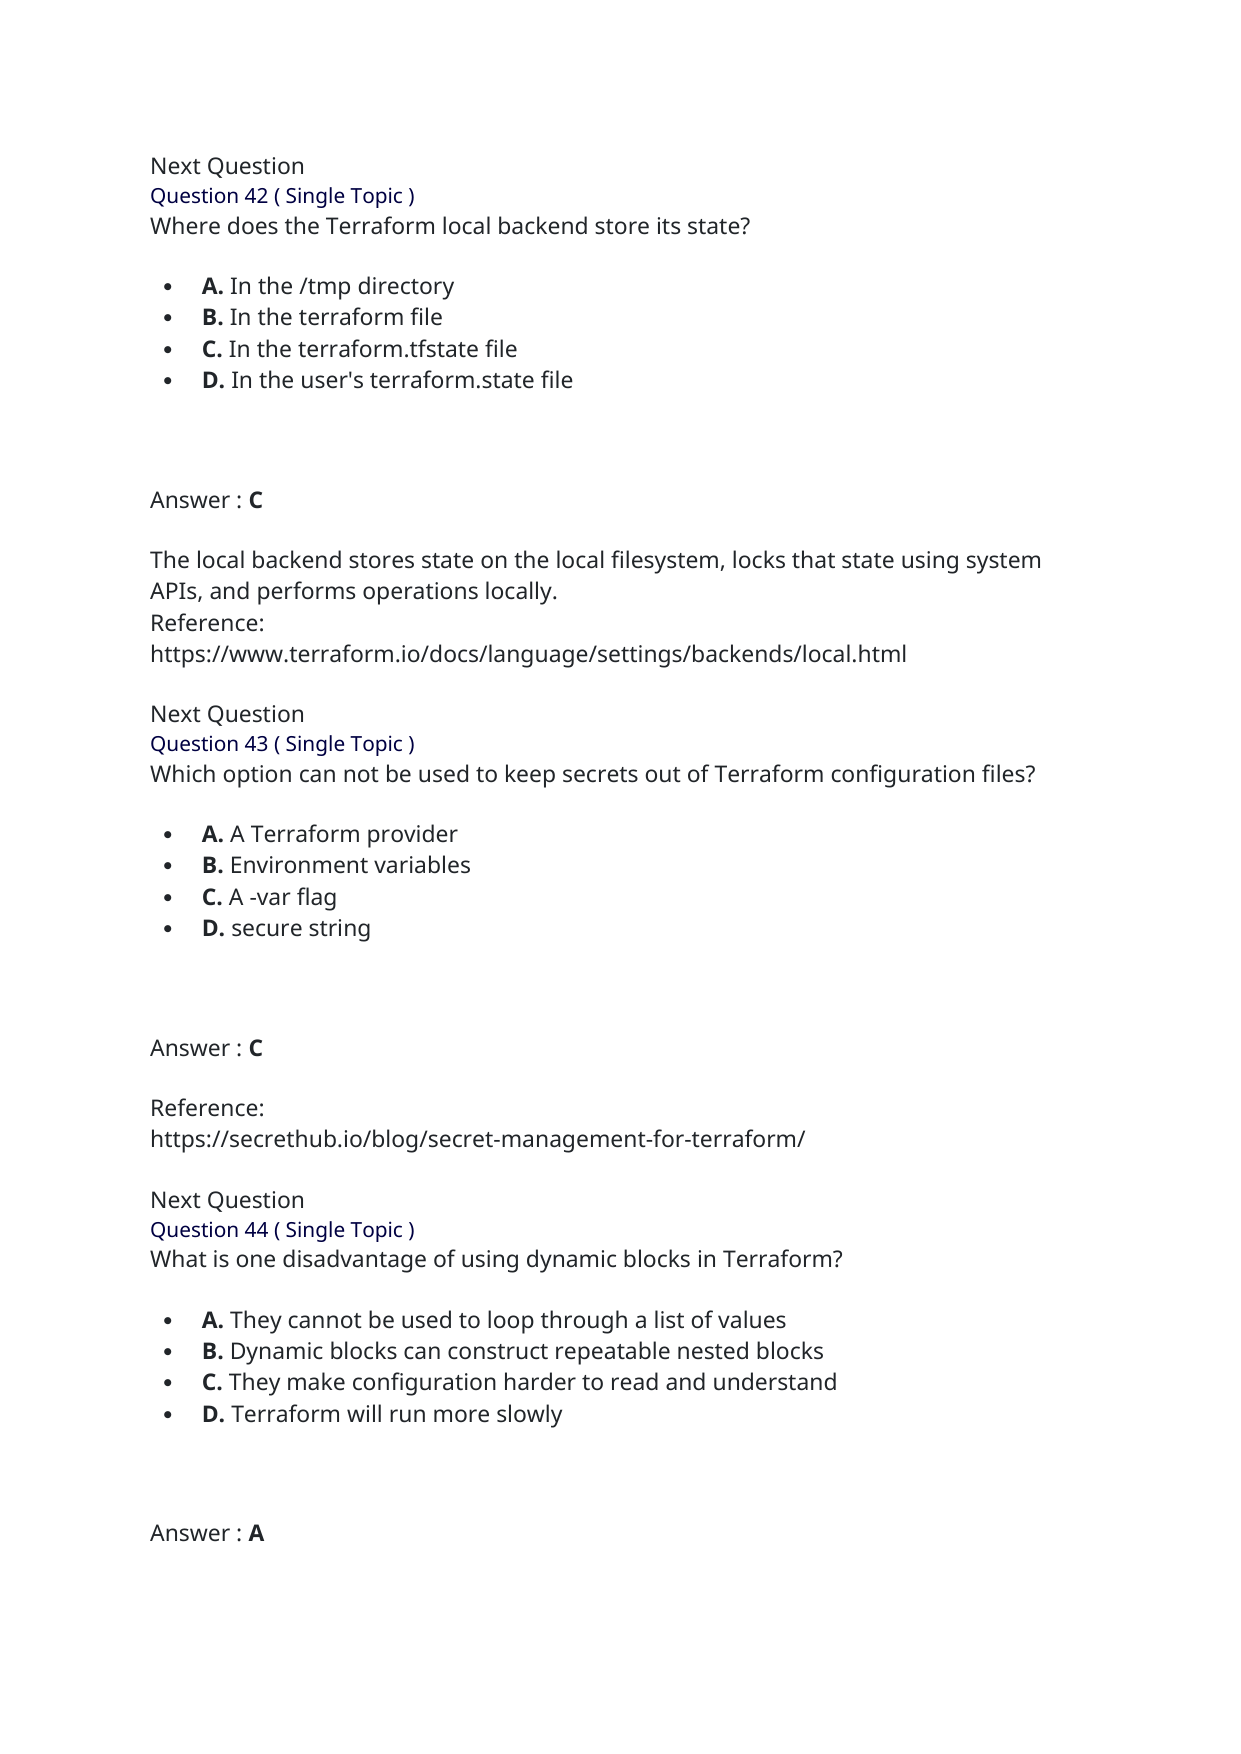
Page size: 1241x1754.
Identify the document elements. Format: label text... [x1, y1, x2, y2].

list C. A -var flag [164, 881, 1090, 912]
text Reference: https://secrethub.io/blog/secret-management-for-terraform/ [150, 1092, 1090, 1154]
list B. Environment variables [164, 849, 1090, 881]
text The local backend stores state on the local filesystem, locks that state using system APIs, and performs operations locally. Reference: https://www.terraform.io/docs/language/settings/backends/local.html [150, 544, 1090, 669]
text Answer : C [150, 483, 1090, 515]
list B. Dynamic blocks can construct repeatable nested blocks [164, 1335, 1090, 1366]
text Question 44 ( Single Topic ) [150, 1215, 1090, 1243]
text Question 42 ( Single Topic ) [150, 181, 1090, 210]
text Which option can not be used to keep secrets out of Terraform configuration files? [150, 758, 1090, 789]
text What is one disadvantage of using dynamic blocks in Terraform? [150, 1243, 1090, 1275]
text Next Question [150, 698, 1090, 729]
text Answer : A [150, 1517, 1090, 1548]
list A. A Terraform provider [164, 818, 1090, 849]
list A. They cannot be used to loop through a list of values [164, 1304, 1090, 1335]
list D. secure string [164, 912, 1090, 943]
list C. In the terraform.tfstate file [164, 333, 1090, 364]
list D. In the user's terraform.state file [164, 364, 1090, 395]
list A. In the /tmp directory [164, 270, 1090, 301]
list C. They make configuration harder to read and understand [164, 1366, 1090, 1398]
text Next Question [150, 1184, 1090, 1215]
list D. Terraform will run more slowly [164, 1398, 1090, 1429]
text Next Question [150, 150, 1090, 181]
text Answer : C [150, 1032, 1090, 1063]
text Question 43 ( Single Topic ) [150, 729, 1090, 758]
list B. In the terraform file [164, 301, 1090, 333]
text Where does the Terraform local backend store its state? [150, 210, 1090, 241]
